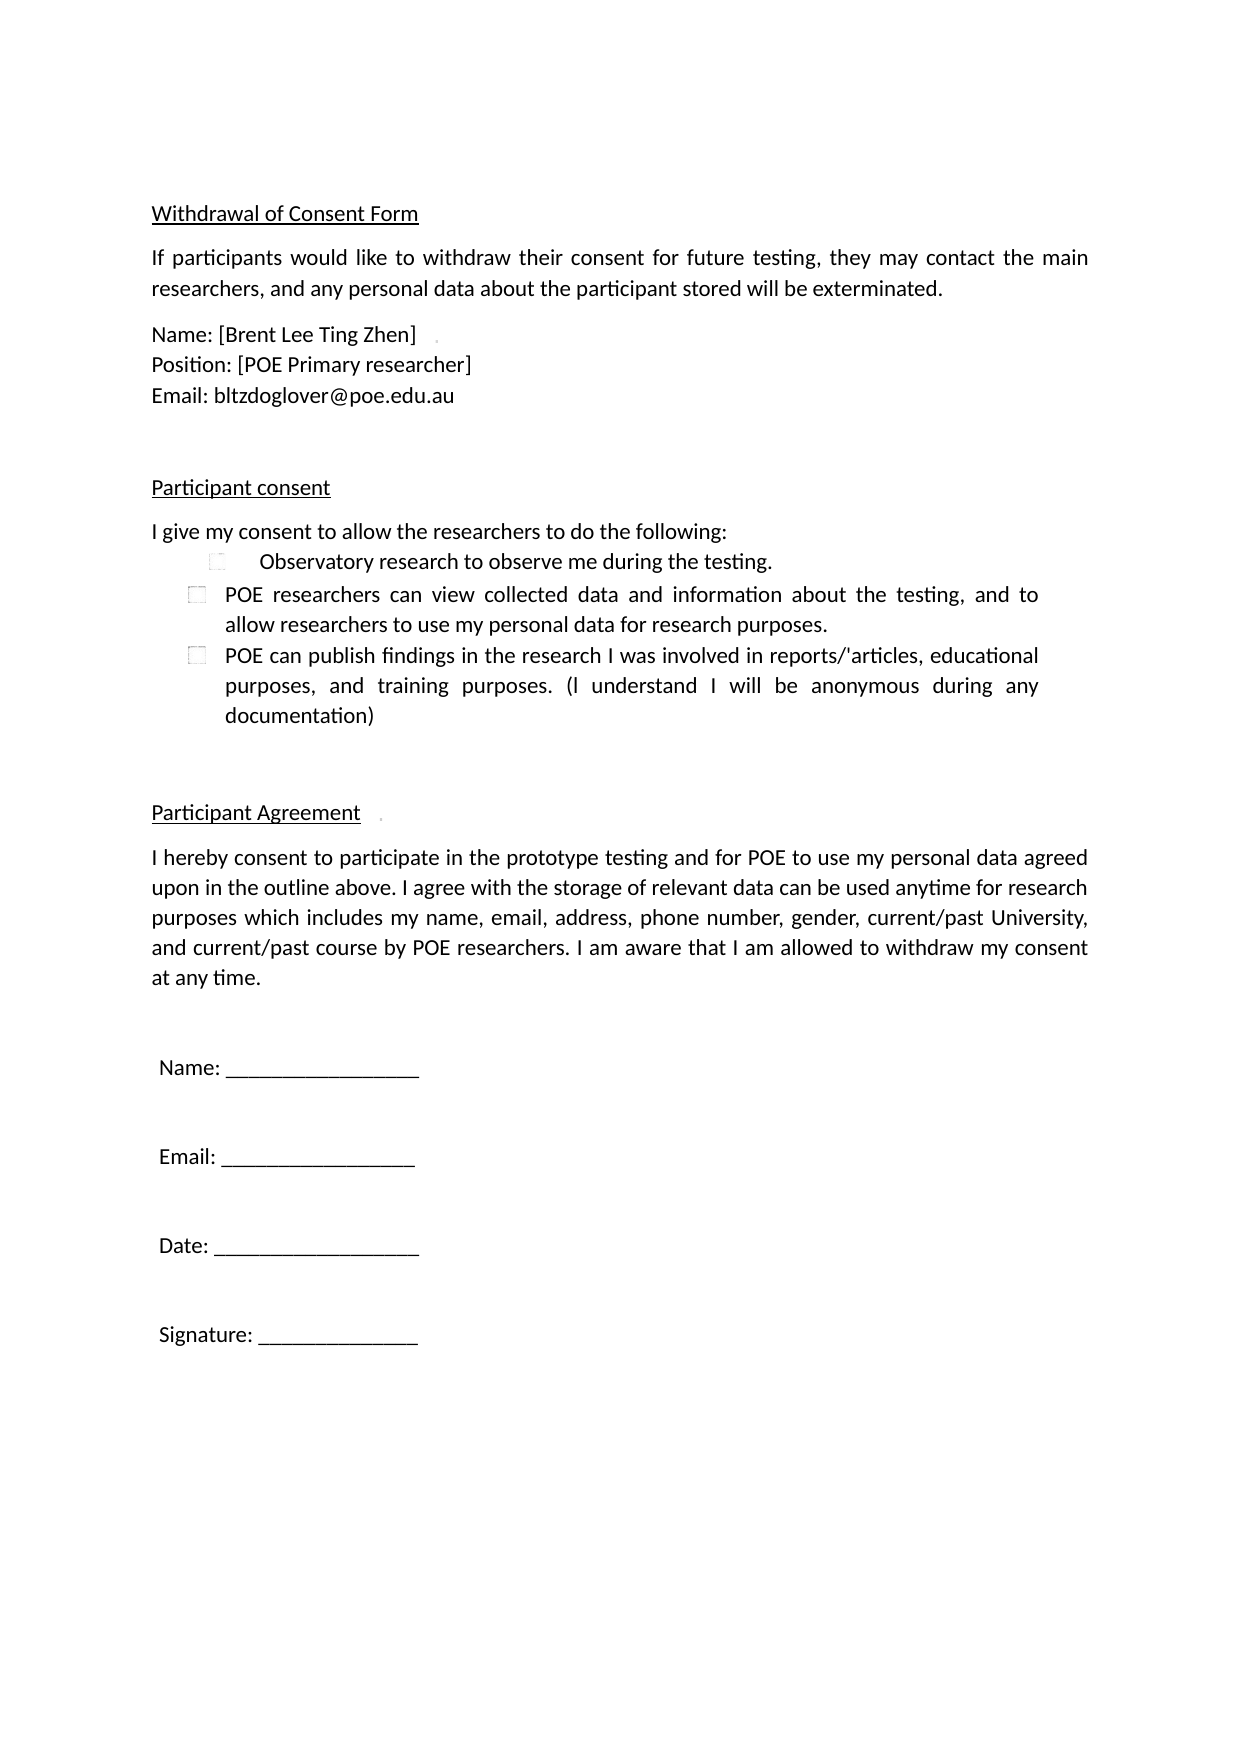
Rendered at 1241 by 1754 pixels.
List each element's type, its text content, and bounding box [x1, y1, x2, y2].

text Name: [Brent Lee Ting Zhen] [151, 320, 1090, 348]
text Email: _________________ [159, 1142, 1097, 1170]
subtitle Participant Agreement [151, 798, 1090, 827]
subtitle Participant consent [151, 473, 1090, 501]
text Date: __________________ [159, 1231, 1097, 1259]
text Email: bltzdoglover@poe.edu.au [151, 381, 1090, 409]
list POE researchers can view collected data and information about the testing, and to allow researchers to use my personal data for research purposes. [187, 580, 1040, 638]
text Name: _________________ [159, 1053, 1097, 1081]
text Position: [POE Primary researcher] [151, 351, 1090, 379]
text I hereby consent to participate in the prototype testing and for POE to use my personal data agreed upon in the outline above. I agree with the storage of relevant data can be used anytime for research purposes which includes my name, email, address, phone number, gender, current/past University, and current/past course by POE researchers. I am aware that I am allowed to withdraw my consent at any time. [151, 843, 1090, 991]
text If participants would like to withdraw their consent for future testing, they may contact the main researchers, and any personal data about the participant stored will be exterminated. [151, 243, 1090, 302]
list POE can publish findings in the research I was involved in reports/'articles, educational purposes, and training purposes. (l understand I will be anonymous during any documentation) [187, 641, 1040, 729]
picture [188, 646, 206, 664]
text Observatory research to observe me during the testing. [191, 547, 1090, 578]
text I give my consent to allow the researchers to do the following: [151, 517, 1090, 545]
picture [188, 586, 206, 603]
text Signature: ______________ [159, 1321, 1097, 1348]
subtitle Withdrawal of Consent Form [151, 199, 1090, 227]
